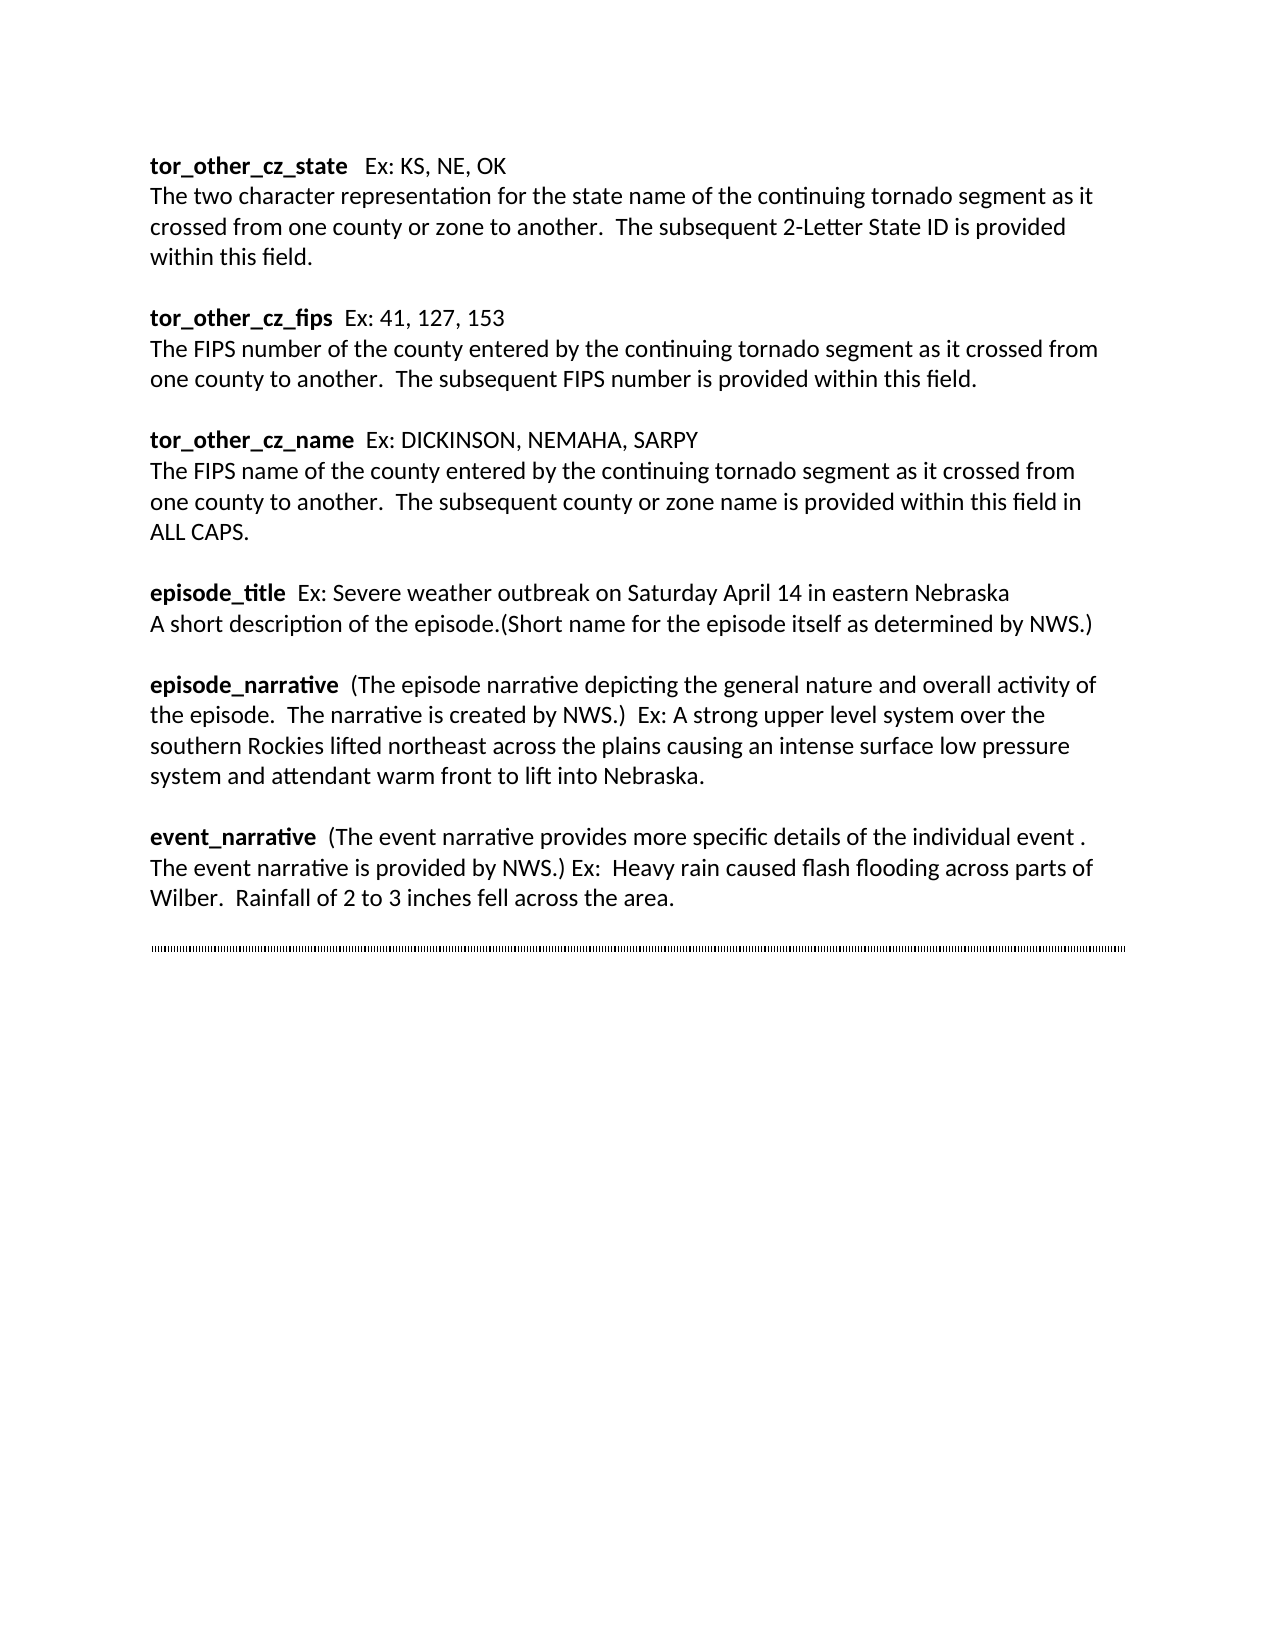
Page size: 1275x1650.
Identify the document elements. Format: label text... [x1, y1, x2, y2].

text tor_other_cz_name Ex: DICKINSON, NEMAHA, SARPY [150, 425, 1110, 455]
text The FIPS name of the county entered by the continuing tornado segment as it crossed from one county to another. The subsequent county or zone name is provided within this field in ALL CAPS. [150, 455, 1110, 547]
text tor_other_cz_state Ex: KS, NE, OK [150, 150, 1110, 181]
text The FIPS number of the county entered by the continuing tornado segment as it crossed from one county to another. The subsequent FIPS number is provided within this field. [150, 333, 1110, 394]
text tor_other_cz_fips Ex: 41, 127, 153 [150, 303, 1110, 333]
text episode_narrative (The episode narrative depicting the general nature and overall activity of the episode. The narrative is created by NWS.) Ex: A strong upper level system over the southern Rockies lifted northeast across the plains causing an intense surface low pressure system and attendant warm front to lift into Nebraska. [150, 669, 1110, 791]
text episode_title Ex: Severe weather outbreak on Saturday April 14 in eastern Nebraska [150, 577, 1110, 608]
text event_narrative (The event narrative provides more specific details of the individual event . The event narrative is provided by NWS.) Ex: Heavy rain caused flash flooding across parts of Wilber. Rainfall of 2 to 3 inches fell across the area. [150, 821, 1110, 913]
text The two character representation for the state name of the continuing tornado segment as it crossed from one county or zone to another. The subsequent 2-Letter State ID is provided within this field. [150, 181, 1110, 272]
text A short description of the episode.(Short name for the episode itself as determined by NWS.) [150, 608, 1110, 638]
